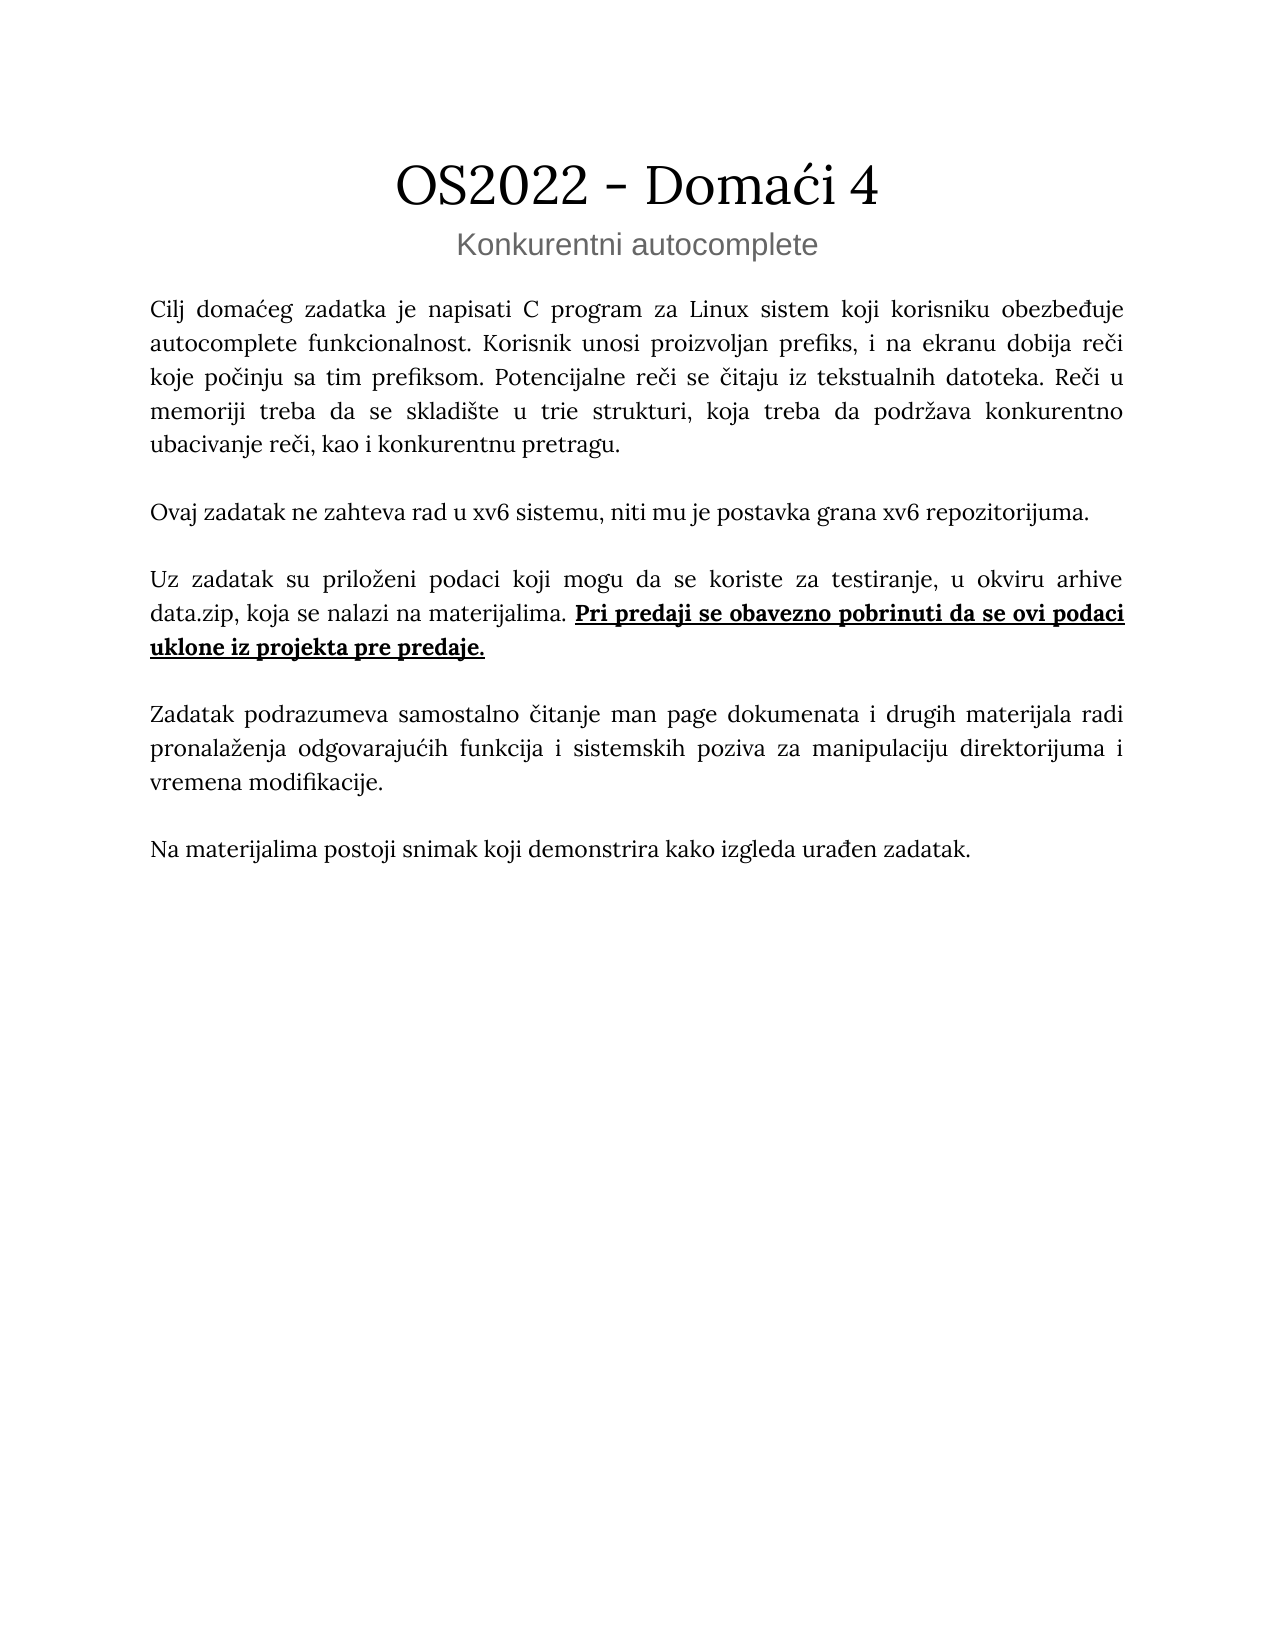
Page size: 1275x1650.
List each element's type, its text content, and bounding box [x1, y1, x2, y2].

subtitle Konkurentni autocomplete [150, 226, 1125, 262]
text Zadatak podrazumeva samostalno čitanje man page dokumenata i drugih materijala radi pronalaženja odgovarajućih funkcija i sistemskih poziva za manipulaciju direktorijuma i vremena modifikacije. [150, 700, 1125, 797]
text Uz zadatak su priloženi podaci koji mogu da se koriste za testiranje, u okviru arhive data.zip, koja se nalazi na materijalima. Pri predaji se obavezno pobrinuti da se ovi podaci uklone iz projekta pre predaje. [150, 565, 1125, 662]
text Na materijalima postoji snimak koji demonstrira kako izgleda urađen zadatak. [150, 835, 1125, 864]
text Ovaj zadatak ne zahteva rad u xv6 sistemu, niti mu je postavka grana xv6 repozitorijuma. [150, 497, 1125, 527]
title OS2022 - Domaći 4 [150, 150, 1125, 219]
text Cilj domaćeg zadatka je napisati C program za Linux sistem koji korisniku obezbeđuje autocomplete funkcionalnost. Korisnik unosi proizvoljan prefiks, i na ekranu dobija reči koje počinju sa tim prefiksom. Potencijalne reči se čitaju iz tekstualnih datoteka. Reči u memoriji treba da se skladište u trie strukturi, koja treba da podržava konkurentno ubacivanje reči, kao i konkurentnu pretragu. [150, 295, 1125, 459]
